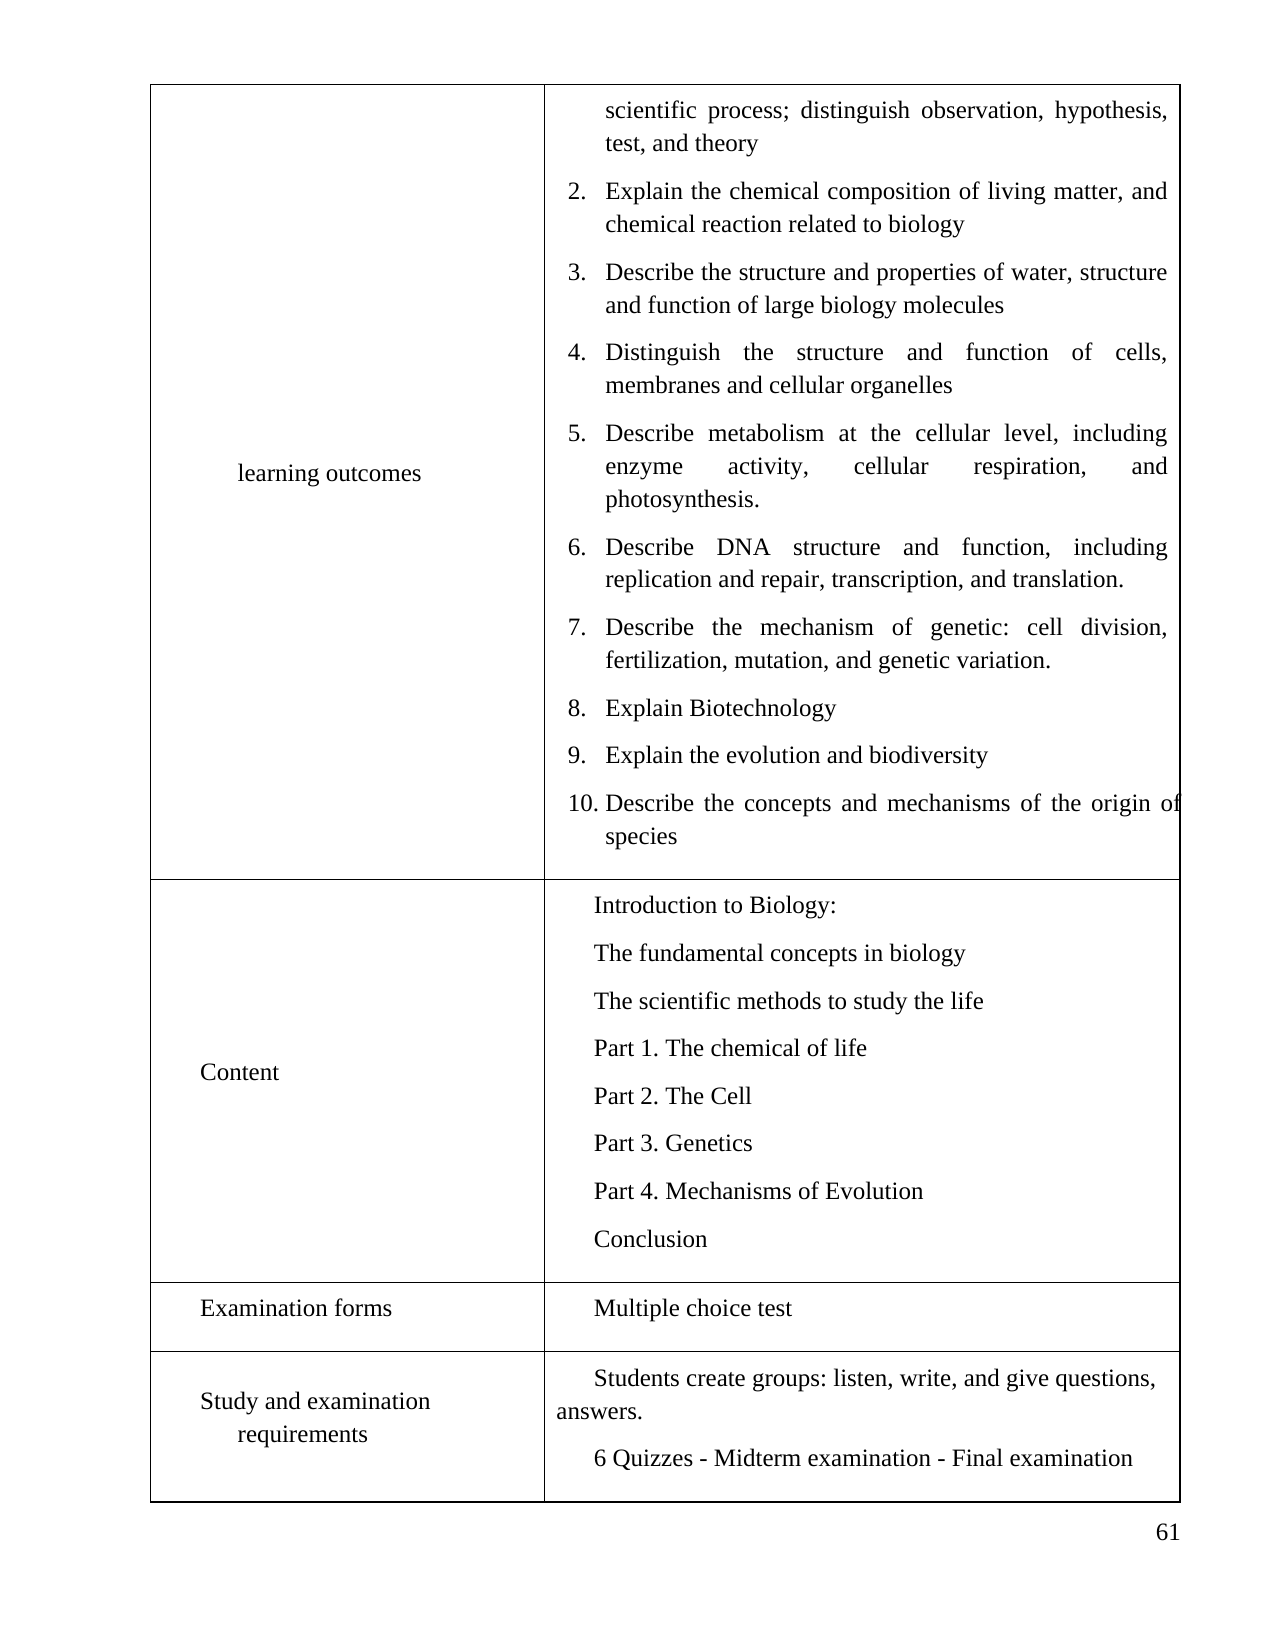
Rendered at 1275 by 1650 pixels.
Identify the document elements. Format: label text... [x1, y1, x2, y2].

table_cell Examination forms [151, 1283, 544, 1351]
table_cell Content [151, 880, 544, 1282]
table_cell Multiple choice test [545, 1283, 1179, 1351]
table_cell Study and examination requirements [151, 1352, 544, 1501]
table_cell Students create groups: listen, write, and give questions, answers. 6 Quizzes - Midterm examination - Final examination [545, 1352, 1179, 1501]
table_cell Introduction to Biology: The fundamental concepts in biology The scientific methods to study the life Part 1. The chemical of life Part 2. The Cell Part 3. Genetics Part 4. Mechanisms of Evolution Conclusion [545, 880, 1179, 1282]
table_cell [545, 85, 1179, 879]
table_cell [151, 85, 544, 879]
